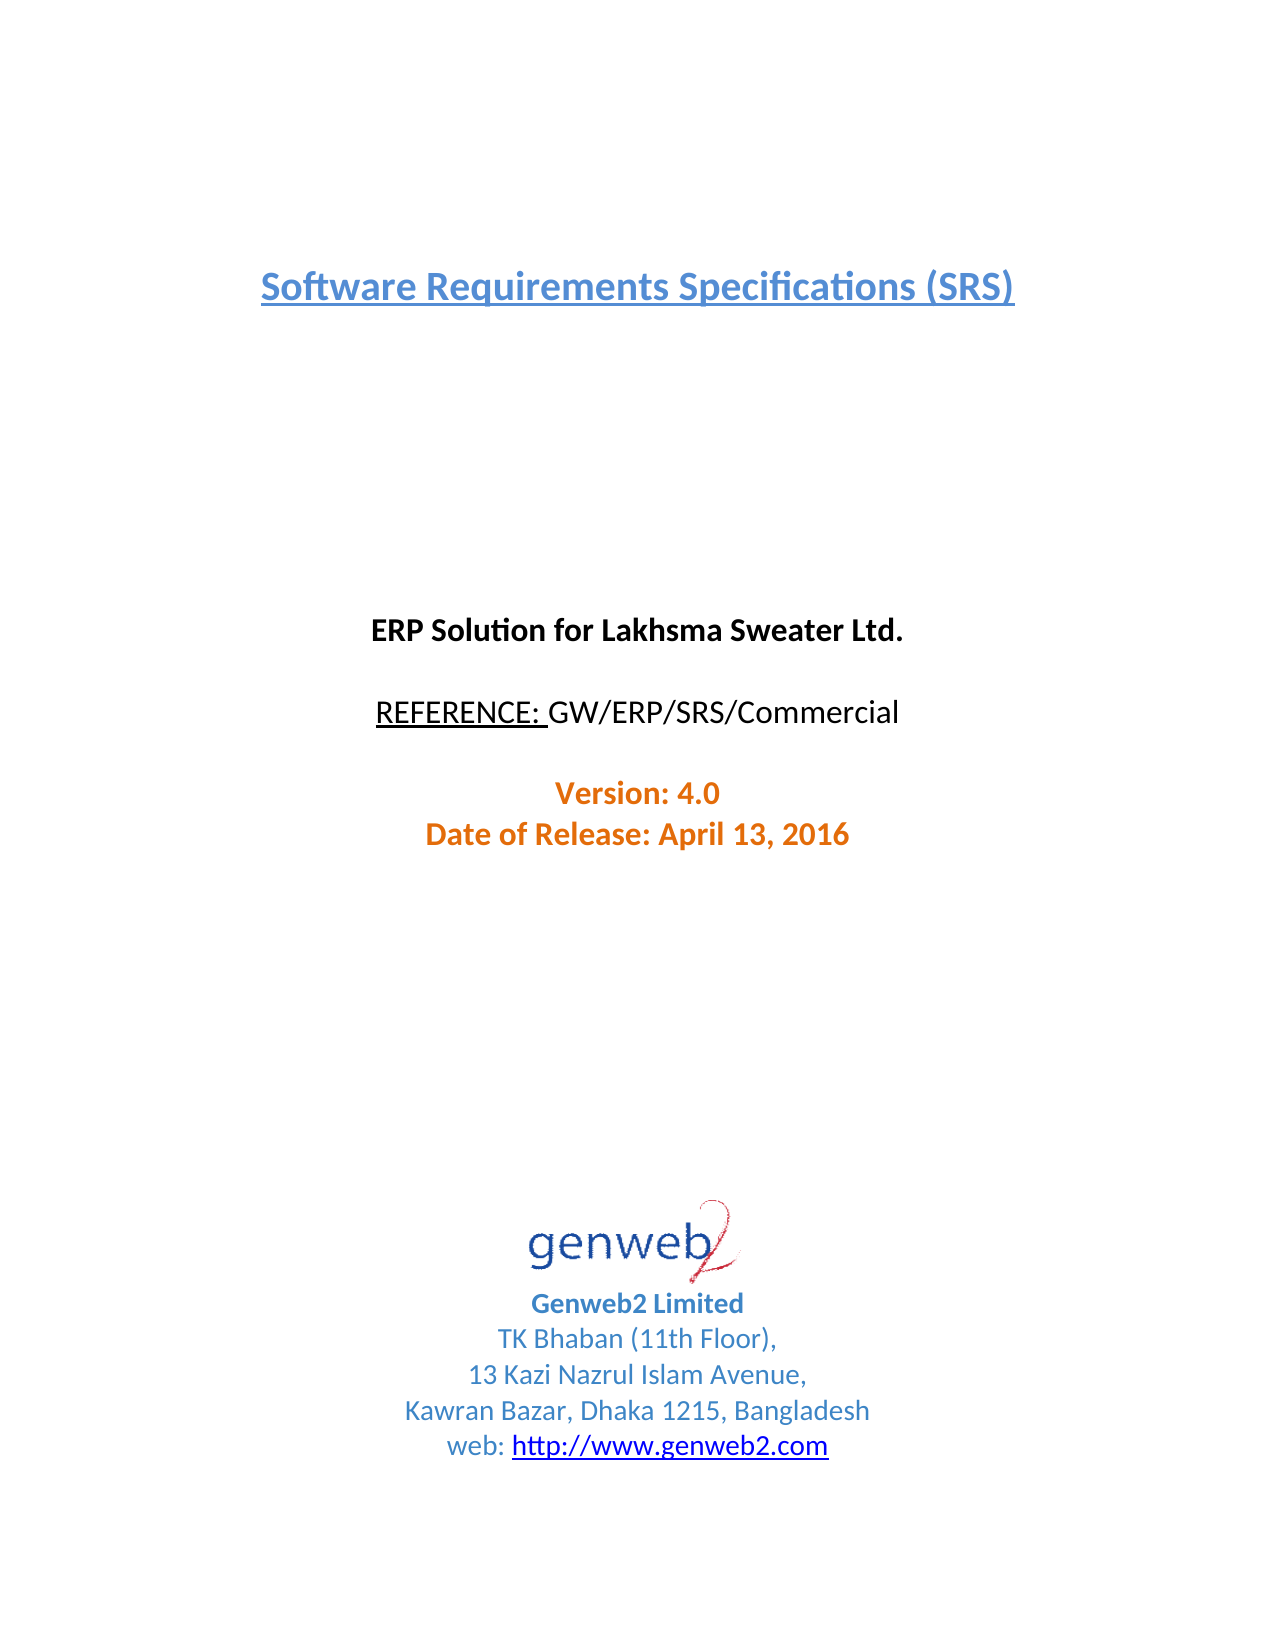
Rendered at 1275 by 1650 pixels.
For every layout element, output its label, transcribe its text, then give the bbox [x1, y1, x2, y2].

text 13 Kazi Nazrul Islam Avenue, [150, 1356, 1125, 1392]
title REFERENCE: GW/ERP/SRS/Commercial [150, 691, 1125, 731]
text ERP Solution for Lakhsma Sweater Ltd. [150, 609, 1125, 650]
text web: http://www.genweb2.com [150, 1427, 1125, 1463]
title Version: 4.0 [150, 772, 1125, 813]
text Kawran Bazar, Dhaka 1215, Bangladesh [150, 1392, 1125, 1427]
title Date of Release: April 13, 2016 [150, 813, 1125, 853]
text Software Requirements Specifications (SRS) [150, 260, 1125, 311]
picture [528, 1200, 747, 1285]
text Genweb2 Limited [150, 1285, 1125, 1321]
text TK Bhaban (11th Floor), [150, 1321, 1125, 1356]
